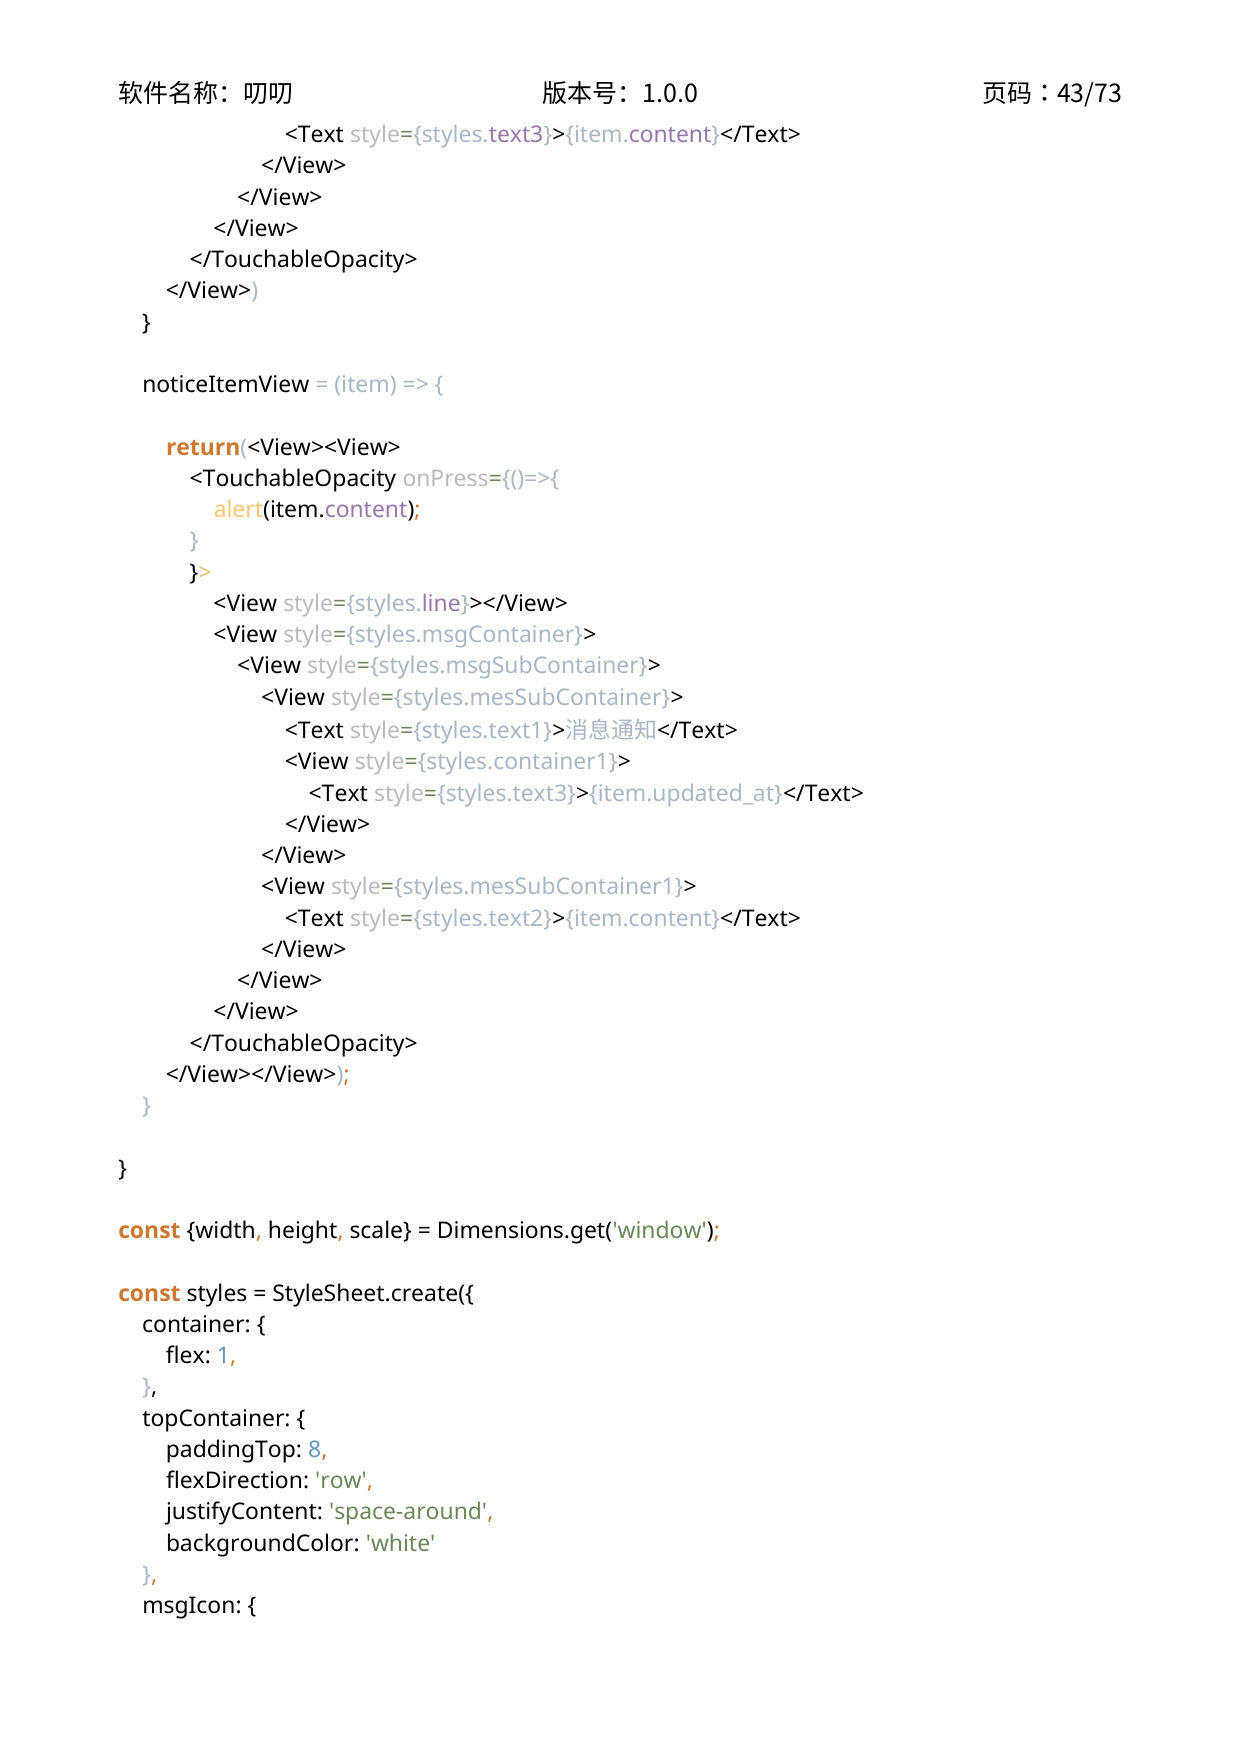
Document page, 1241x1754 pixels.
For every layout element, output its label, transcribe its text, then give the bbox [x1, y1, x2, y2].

text </View> [118, 933, 1122, 964]
text <View style={styles.mesSubContainer1}> [118, 870, 1122, 901]
text <View style={styles.msgSubContainer}> [118, 649, 1122, 681]
text <View style={styles.line}></View> [118, 587, 1122, 618]
text alert(item.content); [118, 493, 1122, 524]
text <View style={styles.mesSubContainer}> [118, 681, 1122, 712]
text } [118, 1089, 1122, 1120]
text noticeItemView = (item) => { [118, 368, 1122, 399]
text msgIcon: { [118, 1589, 1122, 1620]
text container: { [118, 1308, 1122, 1339]
text backgroundColor: 'white' [118, 1526, 1122, 1558]
text return(<View><View> [118, 431, 1122, 462]
text const {width, height, scale} = Dimensions.get('window'); [118, 1214, 1122, 1245]
text }> [118, 556, 1122, 587]
text </TouchableOpacity> [118, 243, 1122, 274]
text }, [118, 1558, 1122, 1589]
text } [118, 524, 1122, 556]
text topContainer: { [118, 1401, 1122, 1433]
text flex: 1, [118, 1339, 1122, 1370]
text </View> [118, 995, 1122, 1026]
text justifyContent: 'space-around', [118, 1495, 1122, 1526]
text const styles = StyleSheet.create({ [118, 1276, 1122, 1308]
text <TouchableOpacity onPress={()=>{ [118, 462, 1122, 493]
text </View> [118, 149, 1122, 181]
text }, [118, 1370, 1122, 1401]
text </View> [118, 964, 1122, 995]
text } [118, 1151, 1122, 1183]
text </View>) [118, 274, 1122, 306]
text flexDirection: 'row', [118, 1464, 1122, 1495]
text } [118, 306, 1122, 337]
text paddingTop: 8, [118, 1433, 1122, 1464]
text </View></View>); [118, 1058, 1122, 1089]
text </TouchableOpacity> [118, 1026, 1122, 1058]
text </View> [118, 181, 1122, 212]
text <Text style={styles.text2}>{item.content}</Text> [118, 901, 1122, 933]
text <Text style={styles.text1}>消息通知</Text> [118, 712, 1122, 745]
text <View style={styles.msgContainer}> [118, 618, 1122, 649]
text </View> [118, 839, 1122, 870]
text </View> [118, 808, 1122, 839]
text <Text style={styles.text3}>{item.updated_at}</Text> [118, 776, 1122, 808]
text <Text style={styles.text3}>{item.content}</Text> [118, 118, 1122, 149]
text </View> [118, 212, 1122, 243]
text <View style={styles.container1}> [118, 745, 1122, 776]
